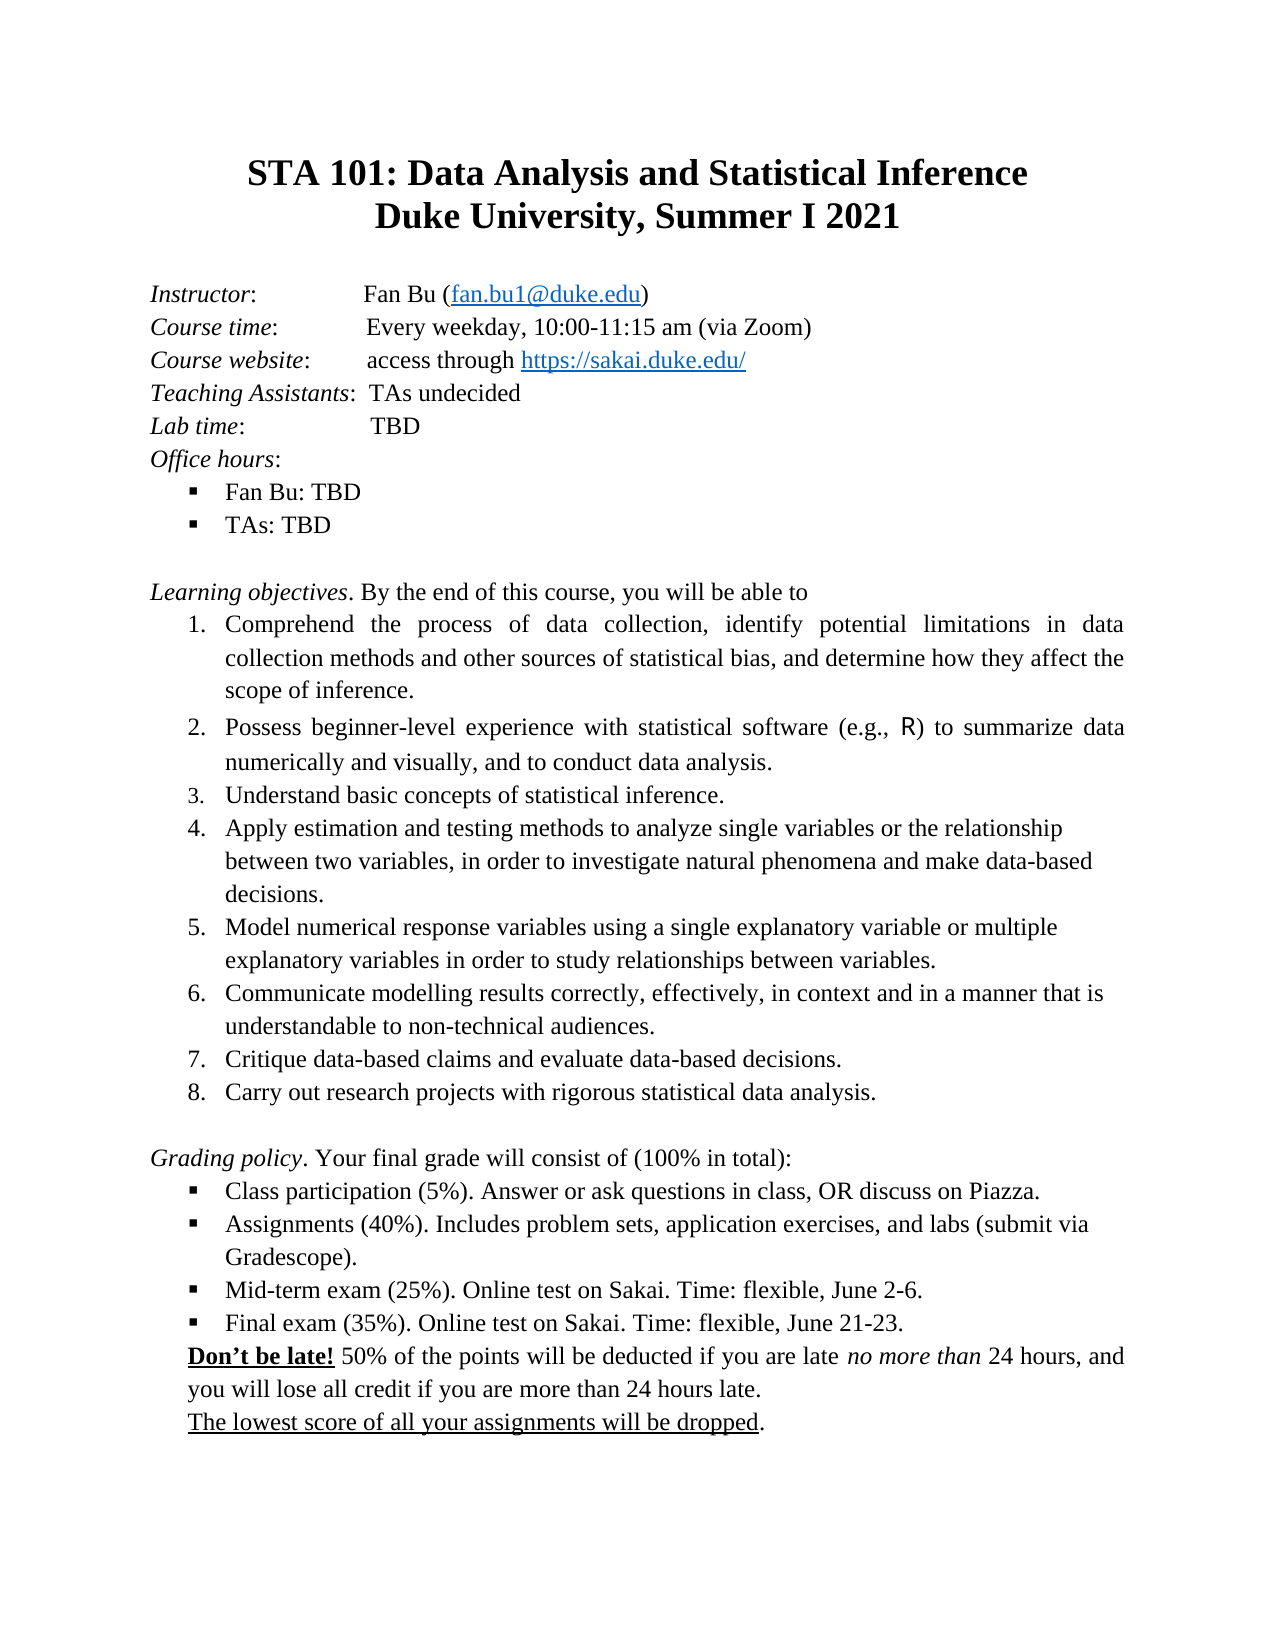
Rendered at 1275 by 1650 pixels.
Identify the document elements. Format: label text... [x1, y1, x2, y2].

list Assignments (40%). Includes problem sets, application exercises, and labs (submit via Gradescope). [187, 1209, 1125, 1271]
list Understand basic concepts of statistical inference. [187, 780, 1125, 809]
text Duke University, Summer I 2021 [150, 193, 1125, 236]
list Class participation (5%). Answer or ask questions in class, OR discuss on Piazza. [187, 1176, 1125, 1205]
list Possess beginner-level experience with statistical software (e.g., R) to summarize data numerically and visually, and to conduct data analysis. [187, 709, 1125, 776]
list Comprehend the process of data collection, identify potential limitations in data collection methods and other sources of statistical bias, and determine how they affect the scope of inference. [187, 609, 1125, 704]
text The lowest score of all your assignments will be dropped. [187, 1407, 1125, 1436]
list Fan Bu: TBD [187, 477, 1125, 506]
list Apply estimation and testing methods to analyze single variables or the relationship between two variables, in order to investigate natural phenomena and make data-based decisions. [187, 813, 1125, 908]
text Lab time: TBD [150, 411, 1125, 440]
text Learning objectives. By the end of this course, you will be able to [150, 577, 1125, 605]
text Course time: Every weekday, 10:00-11:15 am (via Zoom) [150, 312, 1125, 341]
list Communicate modelling results correctly, effectively, in context and in a manner that is understandable to non-technical audiences. [187, 978, 1125, 1040]
text Course website: access through https://sakai.duke.edu/ [150, 345, 1125, 374]
text STA 101: Data Analysis and Statistical Inference [150, 150, 1125, 193]
list Final exam (35%). Online test on Sakai. Time: flexible, June 21-23. [187, 1308, 1125, 1337]
text Grading policy. Your final grade will consist of (100% in total): [150, 1143, 1125, 1172]
list TAs: TBD [187, 511, 1125, 539]
text Don’t be late! 50% of the points will be deducted if you are late no more than 24 hours, and you will lose all credit if you are more than 24 hours late. [187, 1341, 1125, 1403]
list Carry out research projects with rigorous statistical data analysis. [187, 1077, 1125, 1106]
list Model numerical response variables using a single explanatory variable or multiple explanatory variables in order to study relationships between variables. [187, 912, 1125, 974]
text Teaching Assistants: TAs undecided [150, 378, 1125, 407]
list Critique data-based claims and evaluate data-based decisions. [187, 1044, 1125, 1073]
text Office hours: [150, 444, 1125, 473]
list Mid-term exam (25%). Online test on Sakai. Time: flexible, June 2-6. [187, 1275, 1125, 1304]
text Instructor: Fan Bu (fan.bu1@duke.edu) [150, 279, 1125, 308]
